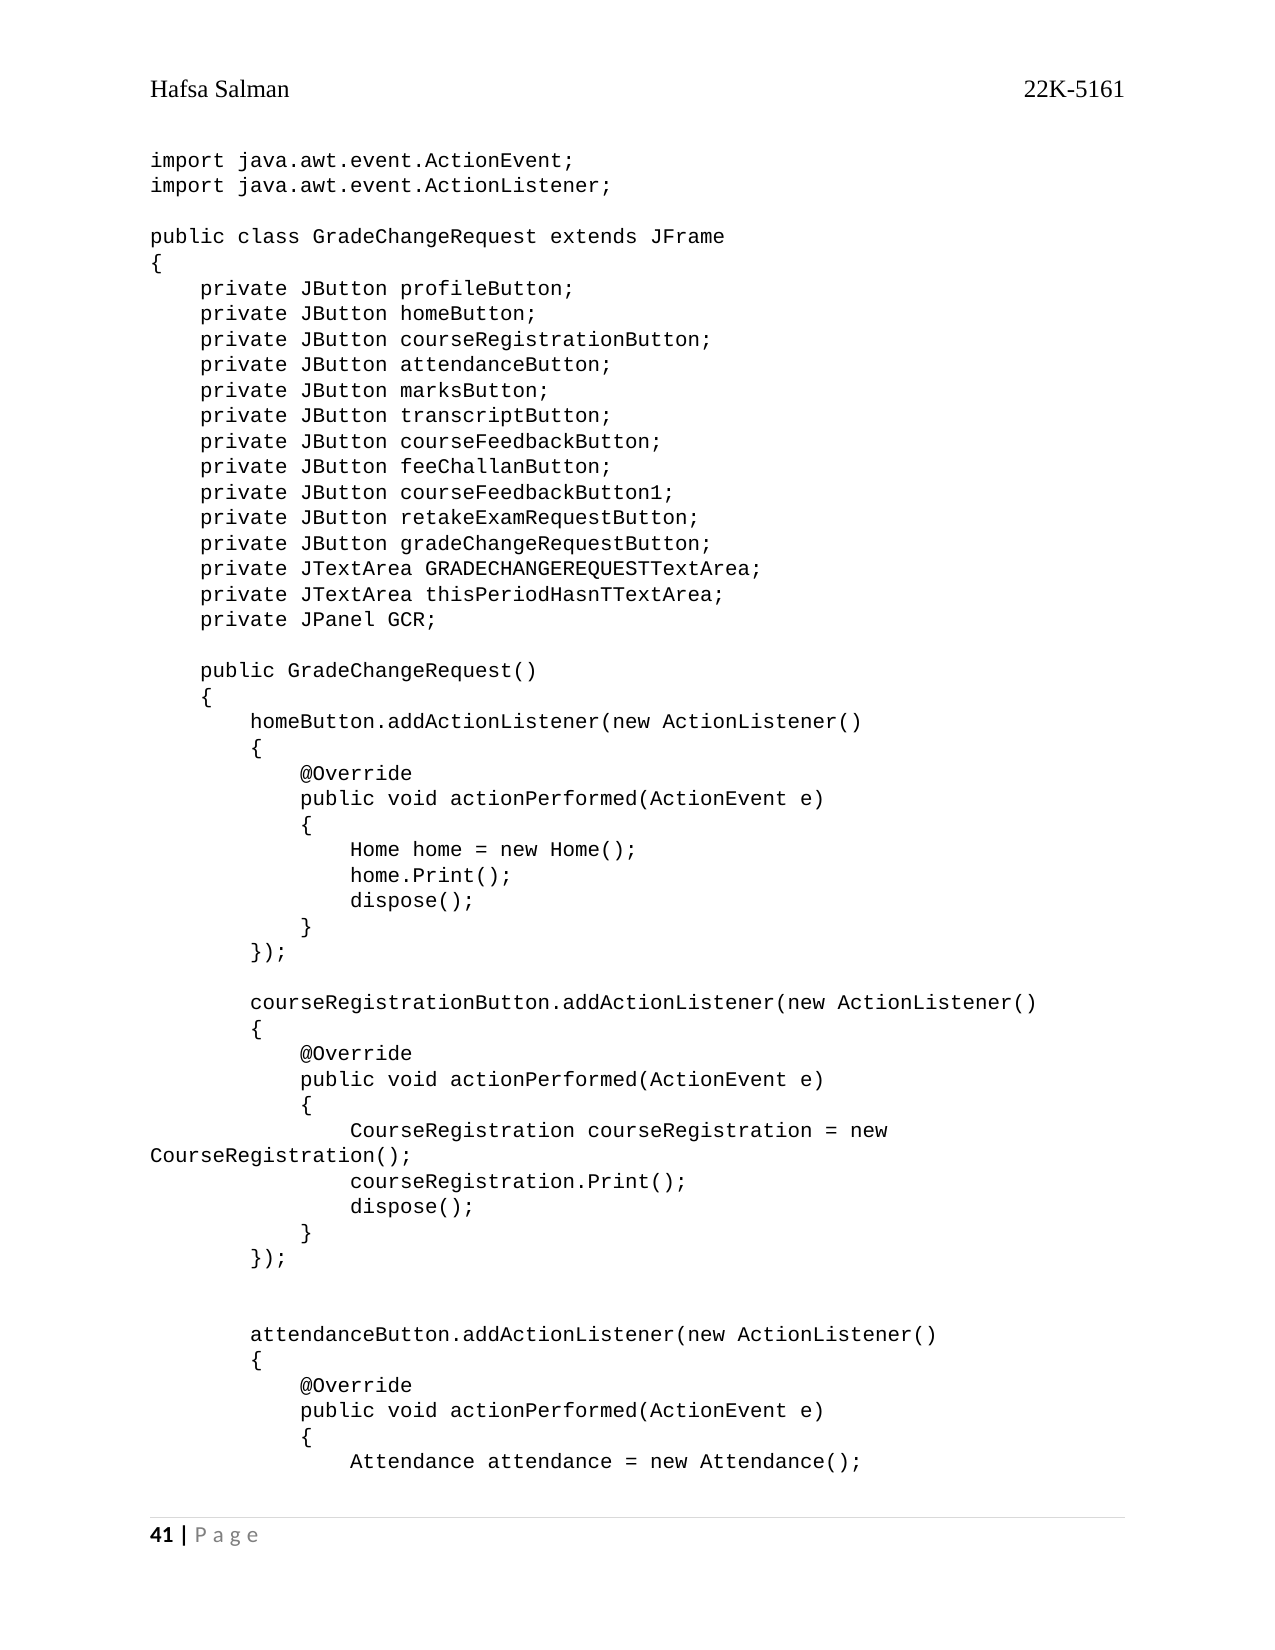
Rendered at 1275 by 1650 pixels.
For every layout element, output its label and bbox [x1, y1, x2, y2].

text [150, 150, 1125, 1475]
